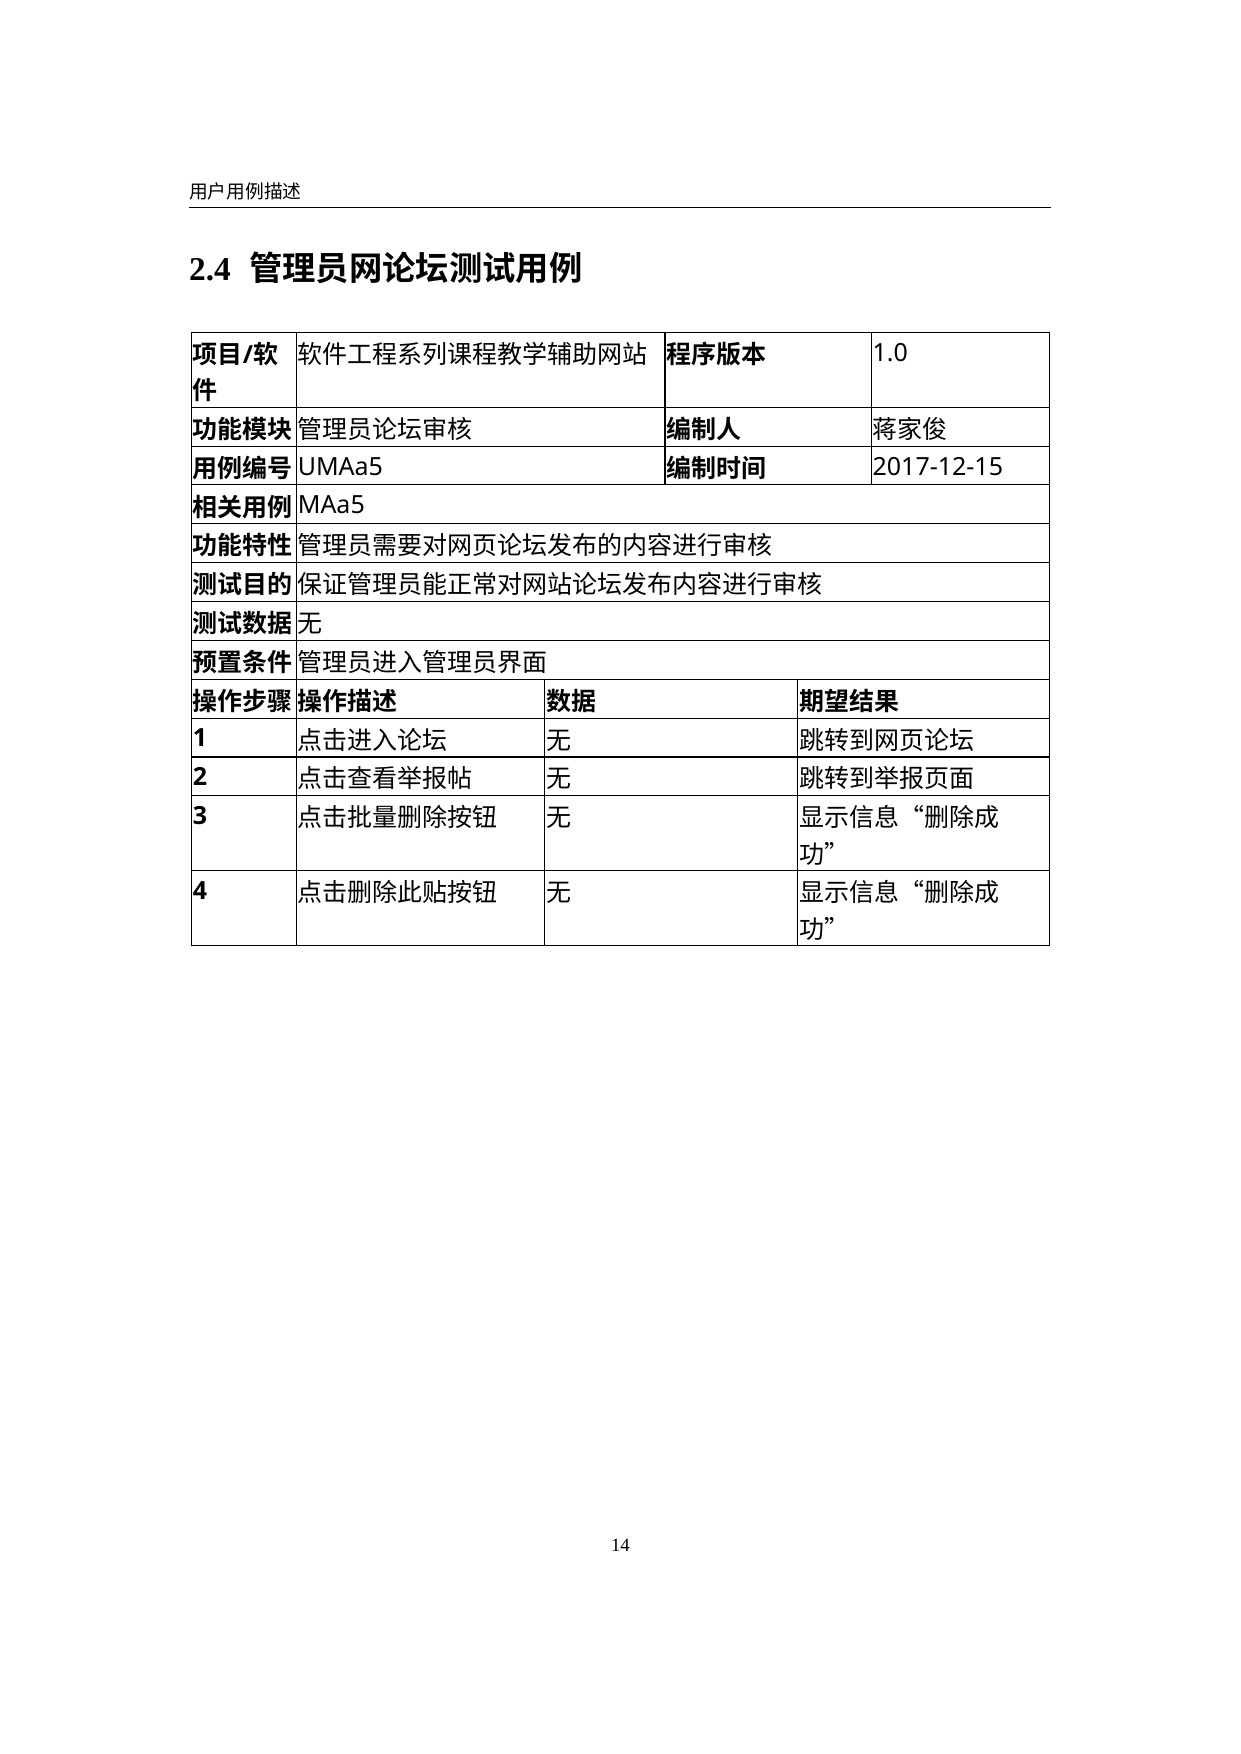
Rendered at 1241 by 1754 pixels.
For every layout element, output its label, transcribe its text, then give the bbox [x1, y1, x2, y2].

table_cell 点击进入论坛 [297, 719, 544, 756]
table_cell 预置条件 [192, 641, 296, 679]
table_cell 1 [192, 719, 296, 756]
table_cell 显示信息“删除成功” [798, 871, 1049, 945]
table_cell 点击批量删除按钮 [297, 796, 544, 870]
table_cell 无 [545, 871, 797, 945]
table_cell UMAa5 [297, 447, 664, 484]
table_cell 显示信息“删除成功” [798, 796, 1049, 870]
table_cell 点击删除此贴按钮 [297, 871, 544, 945]
table_cell 跳转到举报页面 [798, 758, 1049, 795]
table_cell 无 [545, 758, 797, 795]
table_cell 管理员需要对网页论坛发布的内容进行审核 [297, 524, 1049, 562]
table_cell 编制人 [666, 408, 871, 446]
table_cell 用例编号 [192, 447, 296, 484]
table_cell 功能模块 [192, 408, 296, 446]
table_header 项目/软件 [192, 333, 296, 407]
table_cell 2017-12-15 [872, 447, 1049, 484]
table_cell 测试数据 [192, 602, 296, 640]
table_cell 相关用例 [192, 485, 296, 523]
table_cell 编制时间 [666, 447, 871, 484]
table_cell 测试目的 [192, 563, 296, 601]
table_cell 蒋家俊 [872, 408, 1049, 446]
table_cell 无 [297, 602, 1049, 640]
table_cell 跳转到网页论坛 [798, 719, 1049, 756]
table_cell 保证管理员能正常对网站论坛发布内容进行审核 [297, 563, 1049, 601]
table_cell 操作描述 [297, 680, 544, 717]
table_header 1.0 [872, 333, 1049, 407]
subtitle 管理员网论坛测试用例 [189, 242, 1051, 290]
table_cell 点击查看举报帖 [297, 758, 544, 795]
table_cell MAa5 [297, 485, 1049, 523]
table_cell 功能特性 [192, 524, 296, 562]
table_header 软件工程系列课程教学辅助网站 [297, 333, 664, 407]
table_cell 数据 [545, 680, 797, 717]
table_cell 期望结果 [798, 680, 1049, 717]
table_cell 管理员进入管理员界面 [297, 641, 1049, 679]
table_cell 4 [192, 871, 296, 945]
table_cell 无 [545, 719, 797, 756]
table_cell 操作步骤 [192, 680, 296, 717]
table_cell 3 [192, 796, 296, 870]
table_cell 管理员论坛审核 [297, 408, 664, 446]
table_cell 无 [545, 796, 797, 870]
table_cell 2 [192, 758, 296, 795]
table_header 程序版本 [666, 333, 871, 407]
